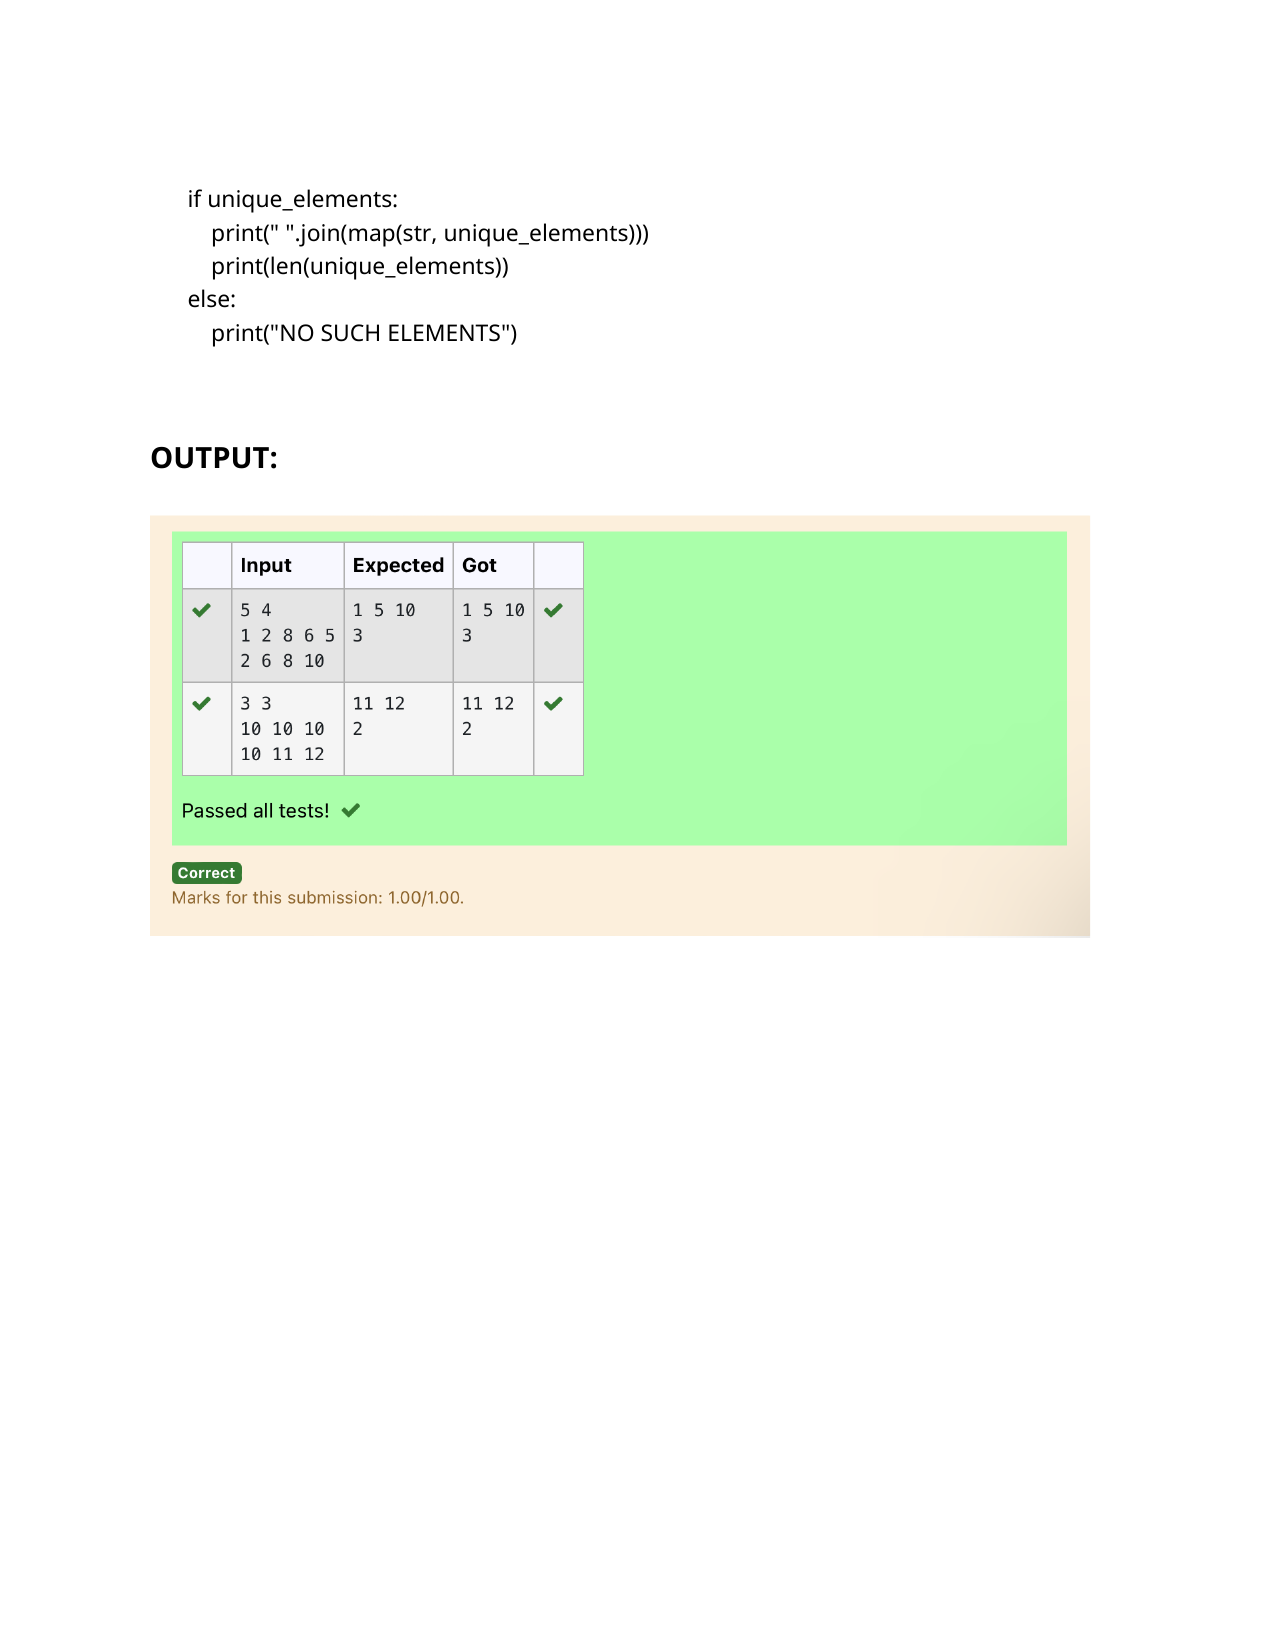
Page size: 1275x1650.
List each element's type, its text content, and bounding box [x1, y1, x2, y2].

text else: [187, 283, 1125, 314]
picture [150, 506, 1091, 938]
text print(len(unique_elements)) [187, 250, 1125, 281]
text if unique_elements: [187, 183, 1125, 214]
text OUTPUT: [150, 437, 1125, 477]
text print(" ".join(map(str, unique_elements))) [187, 217, 1125, 248]
text print("NO SUCH ELEMENTS") [187, 317, 1125, 348]
